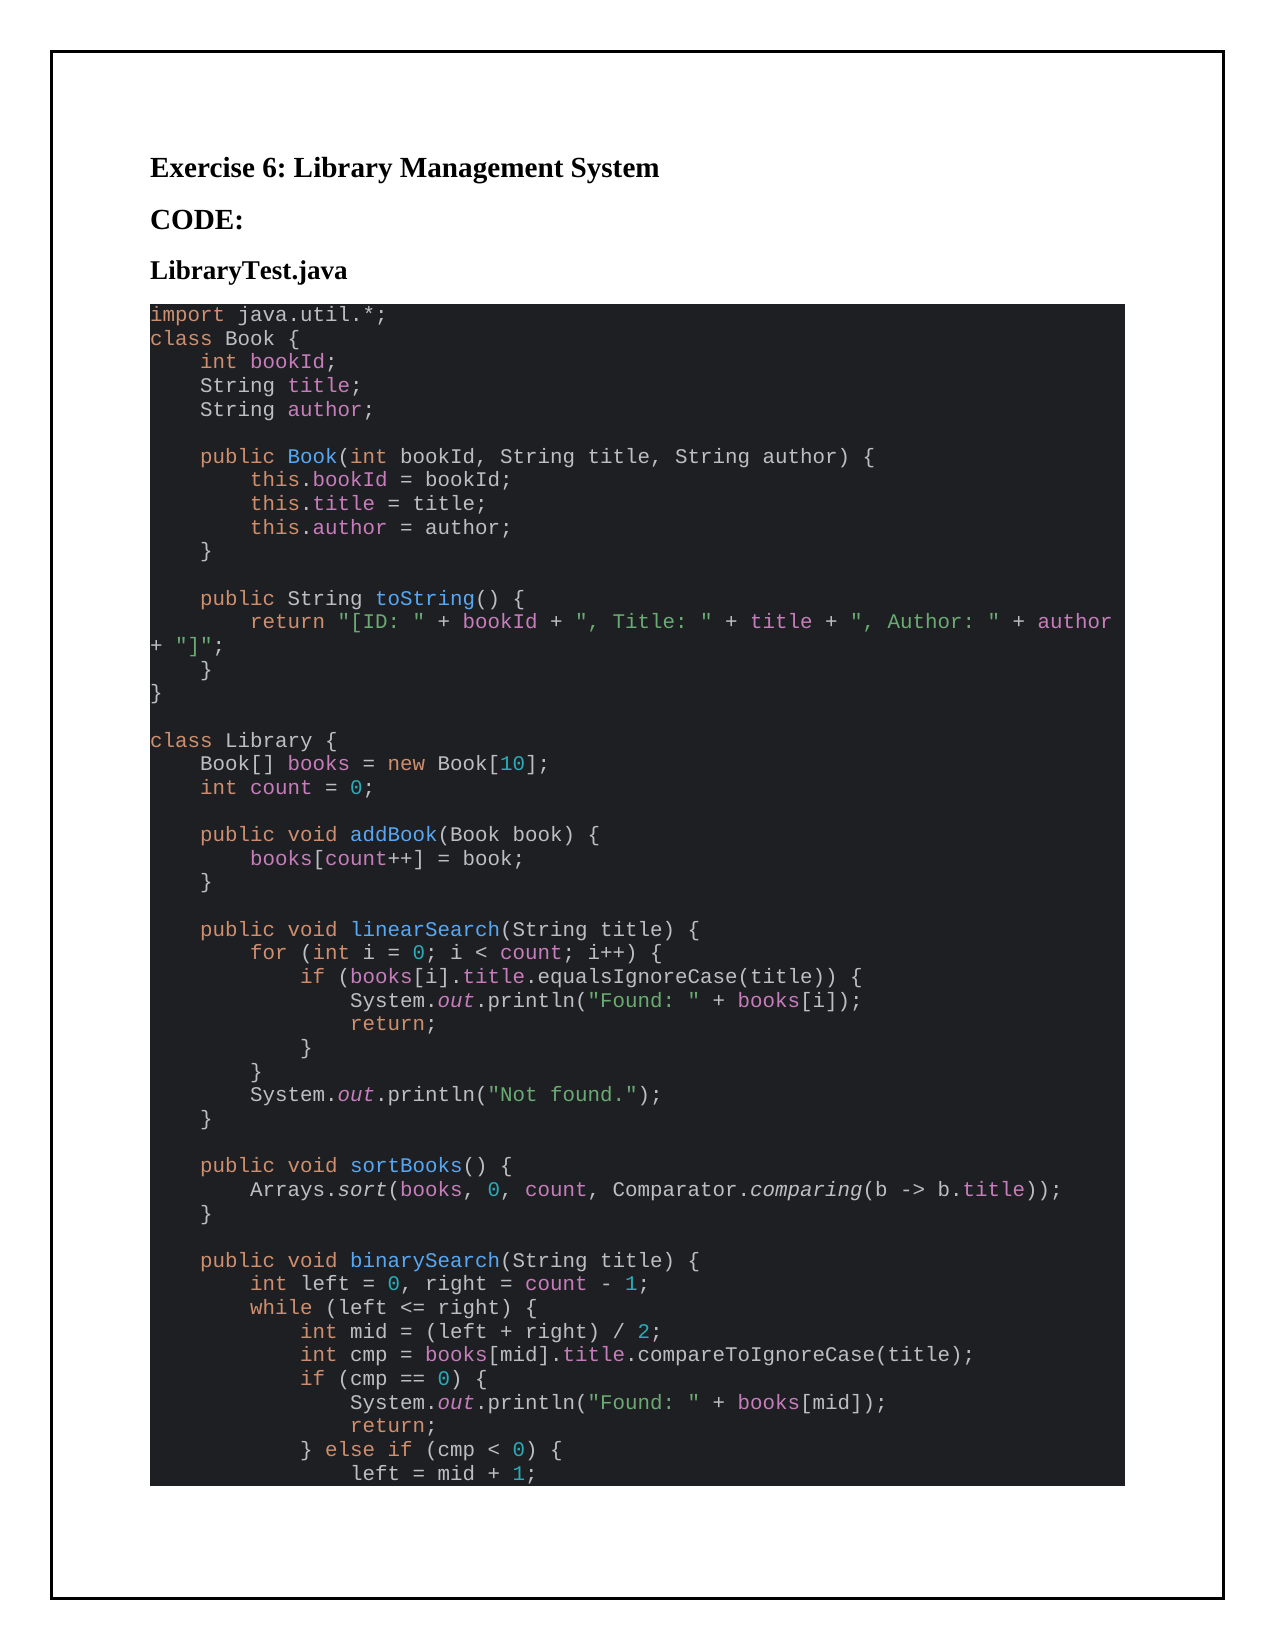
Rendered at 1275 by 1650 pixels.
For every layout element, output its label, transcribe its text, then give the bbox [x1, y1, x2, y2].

text CODE: [150, 202, 1125, 236]
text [150, 304, 1125, 1486]
text Exercise 6: Library Management System [150, 150, 1125, 183]
text LibraryTest.java [150, 254, 1125, 286]
